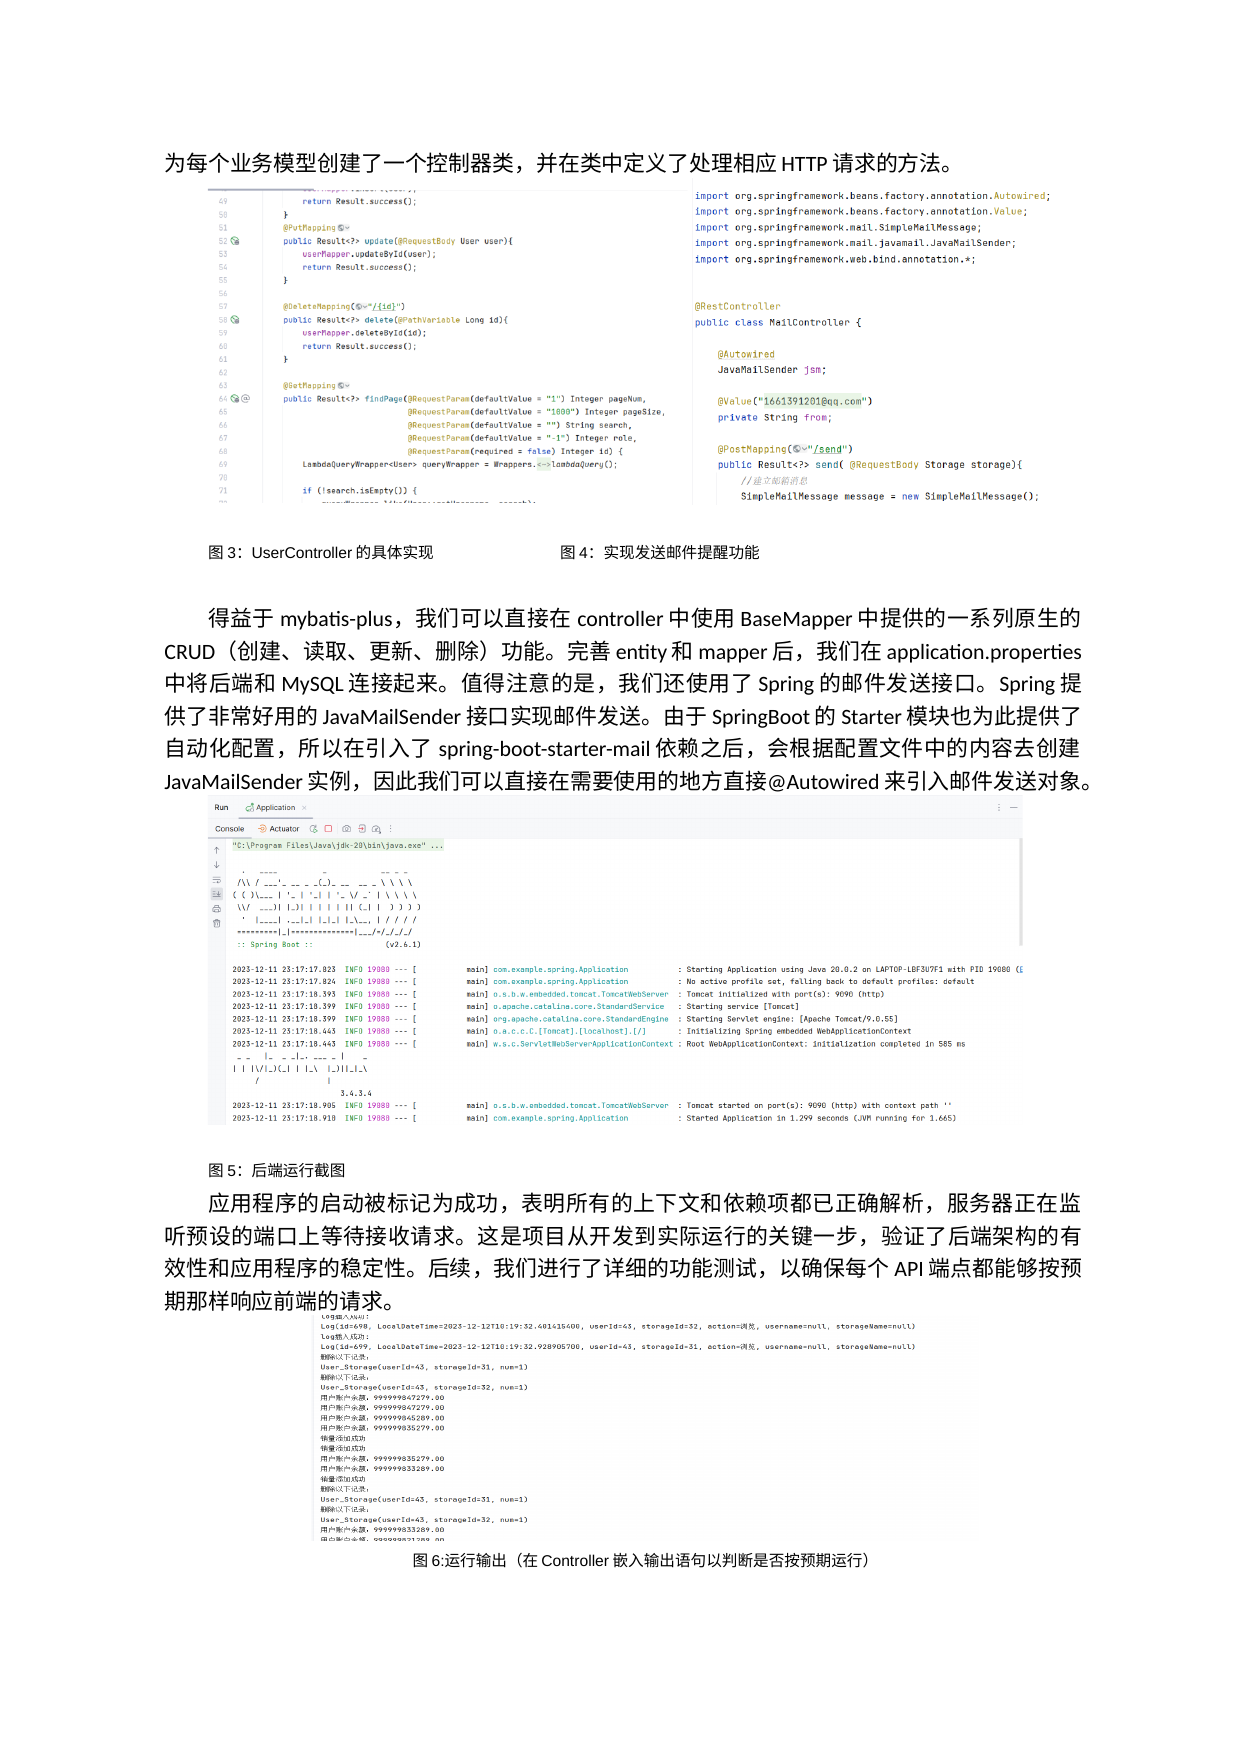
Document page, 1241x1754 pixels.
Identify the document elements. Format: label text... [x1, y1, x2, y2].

picture [311, 1315, 979, 1541]
text 图 5：后端运行截图 [164, 1153, 1082, 1186]
text 应用程序的启动被标记为成功，表明所有的上下文和依赖项都已正确解析，服务器正在监听预设的端口上等待接收请求。这是项目从开发到实际运行的关键一步，验证了后端架构的有效性和应用程序的稳定性。后续，我们进行了详细的功能测试，以确保每个API端点都能够按预期那样响应前端的请求。 [164, 1186, 1082, 1316]
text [164, 146, 1082, 178]
text 得益于mybatis-plus，我们可以直接在controller中使用BaseMapper中提供的一系列原生的CRUD（创建、读取、更新、删除）功能。完善entity和mapper后，我们在application.properties中将后端和MySQL连接起来。值得注意的是，我们还使用了Spring的邮件发送接口。Spring提供了非常好用的JavaMailSender接口实现邮件发送。由于SpringBoot的Starter模块也为此提供了自动化配置，所以在引入了spring-boot-starter-mail依赖之后，会根据配置文件中的内容去创建JavaMailSender实例，因此我们可以直接在需要使用的地方直接@Autowired来引入邮件发送对象。 [164, 601, 1082, 796]
picture [207, 795, 1023, 1125]
picture [207, 178, 1080, 505]
text 图 3：UserController的具体实现 图 4：实现发送邮件提醒功能 [164, 536, 1082, 568]
text 图 6:运行输出（在Controller嵌入输出语句以判断是否按预期运行） [164, 1543, 1082, 1576]
